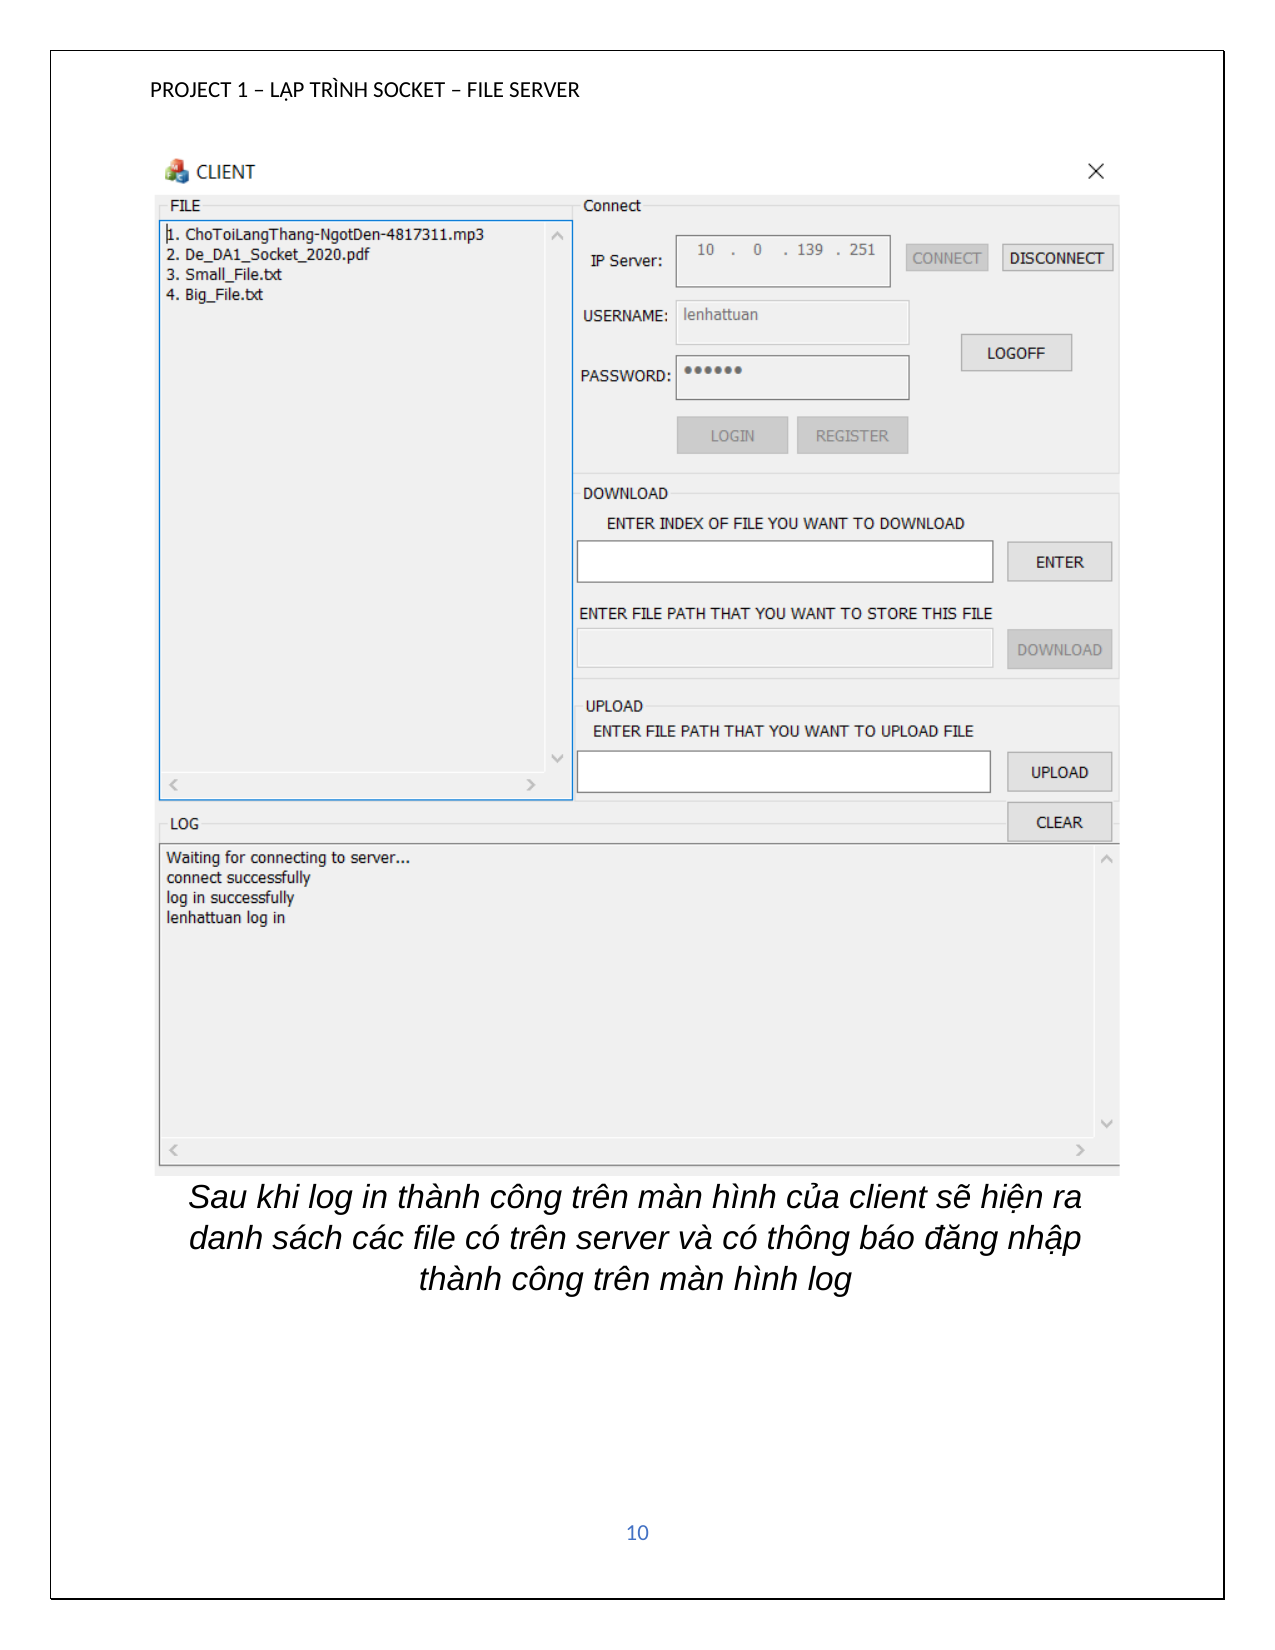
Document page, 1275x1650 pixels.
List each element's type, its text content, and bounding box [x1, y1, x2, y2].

picture [154, 150, 1120, 1176]
list Sau khi log in thành công trên màn hình của client sẽ hiện ra danh sách các file có trên server và có thông báo đăng nhập thành công trên màn hình log [150, 1177, 1124, 1297]
